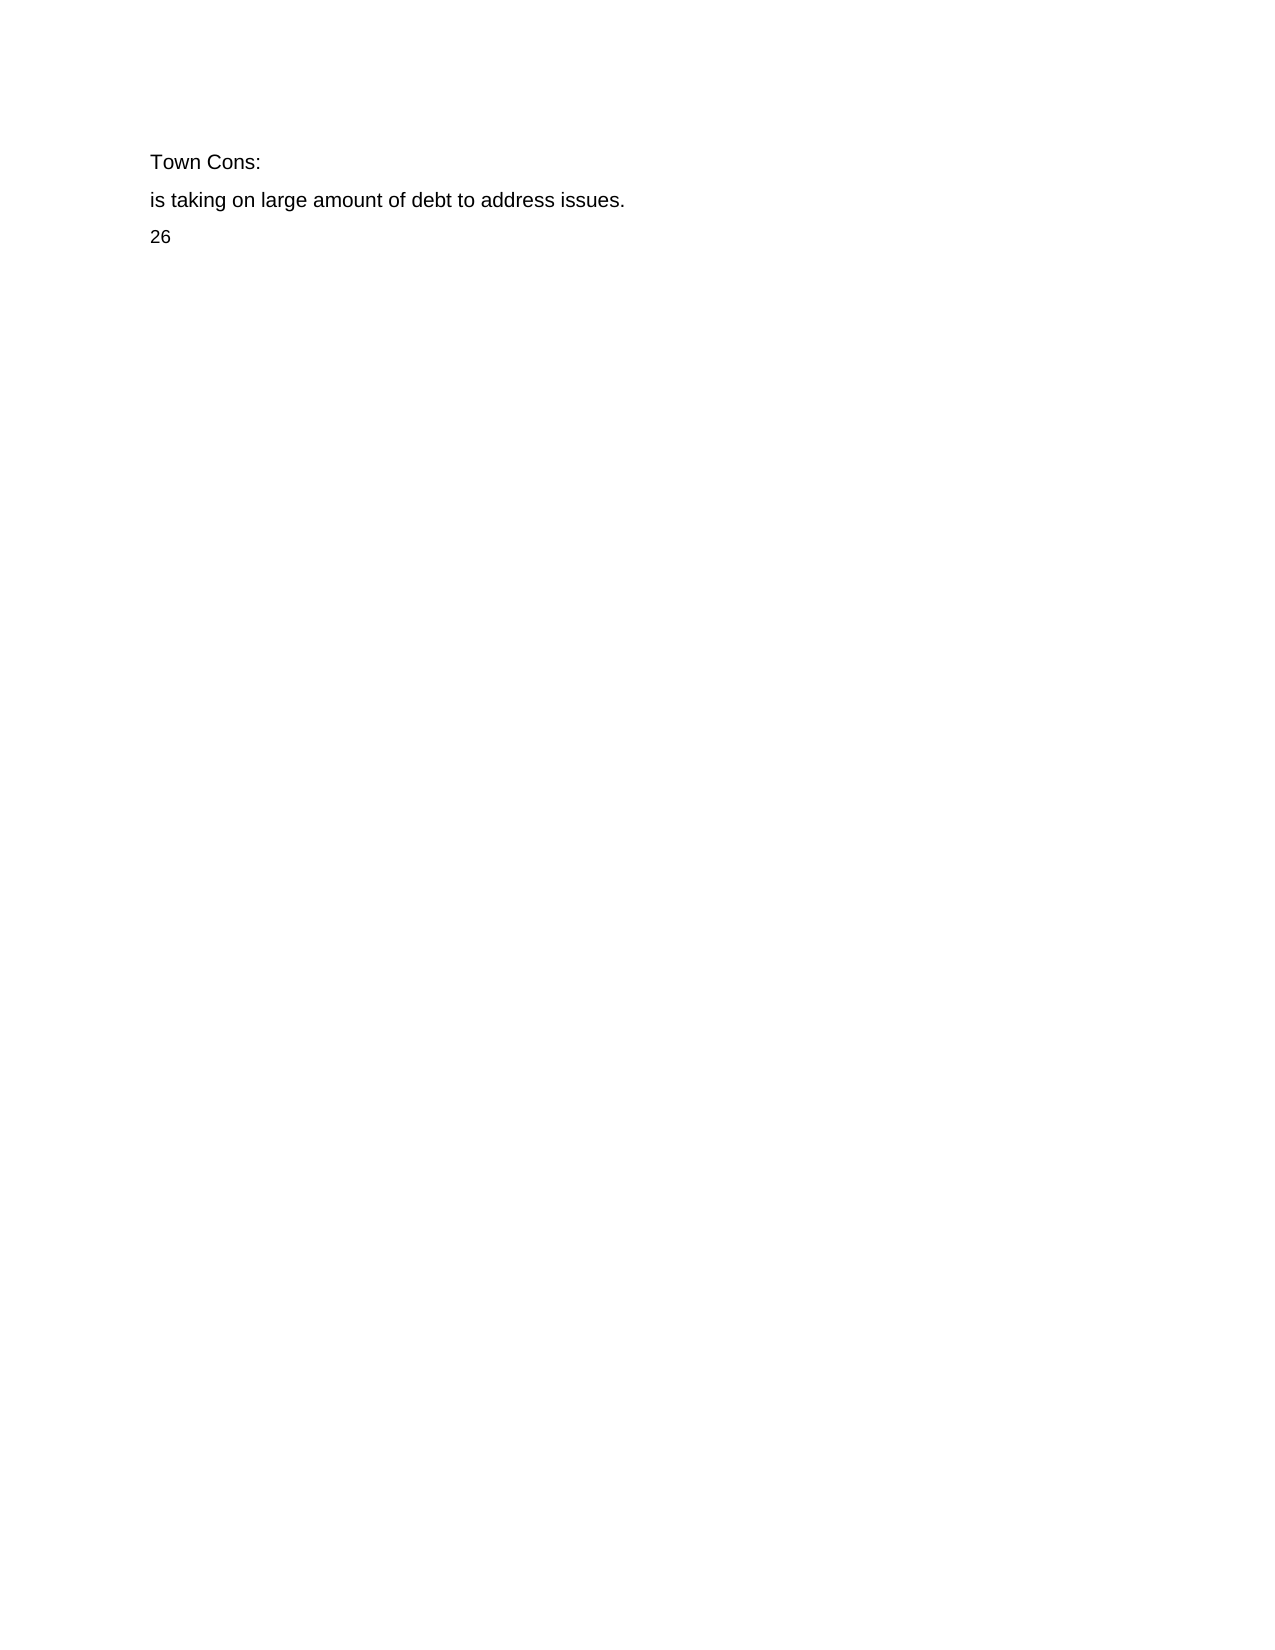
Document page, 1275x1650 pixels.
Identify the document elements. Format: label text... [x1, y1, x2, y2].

text Town Cons: [150, 150, 1125, 174]
text is taking on large amount of debt to address issues. [150, 188, 1125, 212]
text 26 [150, 226, 1125, 247]
